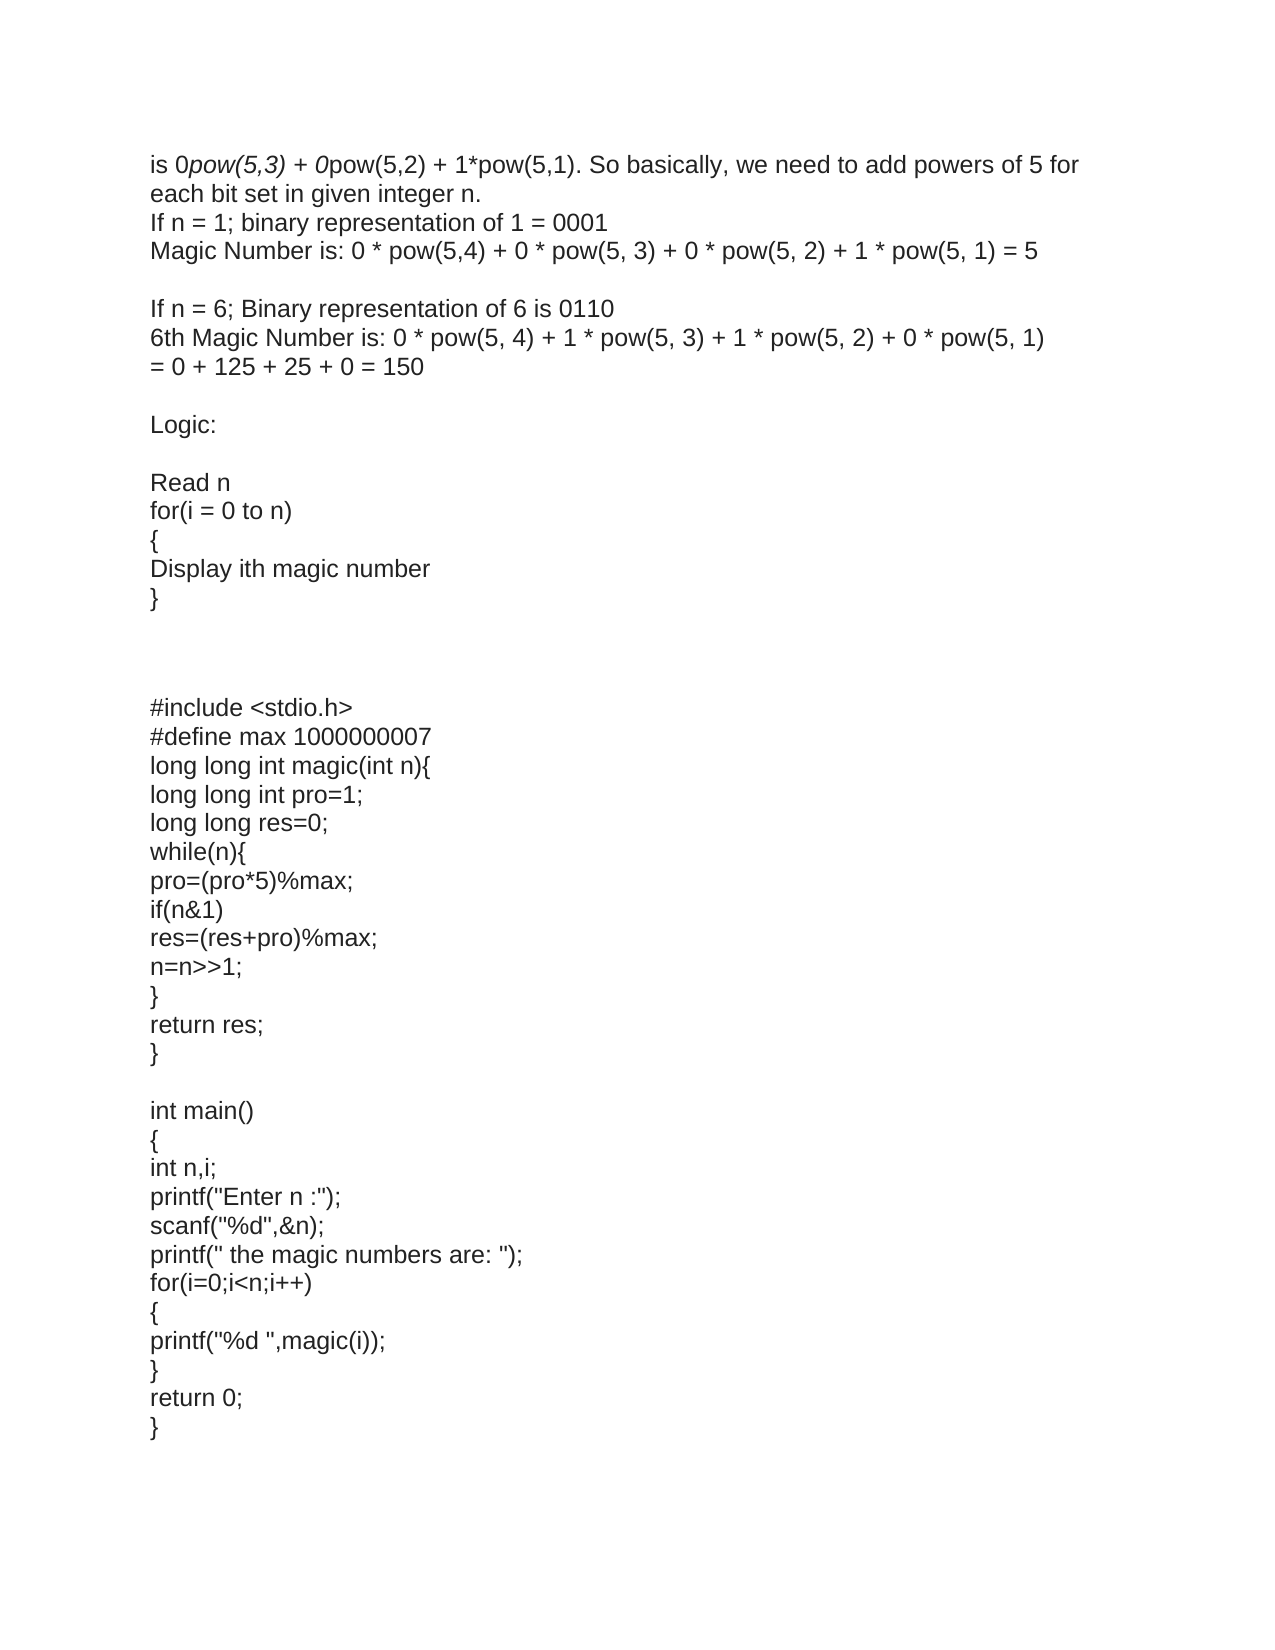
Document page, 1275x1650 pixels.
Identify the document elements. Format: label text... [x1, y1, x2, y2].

text If n = 6; Binary representation of 6 is 0110 6th Magic Number is: 0 * pow(5, 4) + 1 * pow(5, 3) + 1 * pow(5, 2) + 0 * pow(5, 1) = 0 + 125 + 25 + 0 = 150 [150, 294, 1125, 380]
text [150, 150, 1125, 265]
text Read n for(i = 0 to n) { Display ith magic number } [150, 467, 1125, 611]
table_header #include <stdio.h> #define max 1000000007 long long int magic(int n){ long long int pro=1; long long res=0; while(n){ pro=(pro*5)%max; if(n&1) res=(res+pro)%max; n=n>>1; } return res; } int main() { int n,i; printf("Enter n :"); scanf("%d",&n); printf(" the magic numbers are: "); for(i=0;i<n;i++) { printf("%d ",magic(i)); } return 0; } [150, 694, 1176, 1441]
text Logic: [150, 409, 1125, 438]
